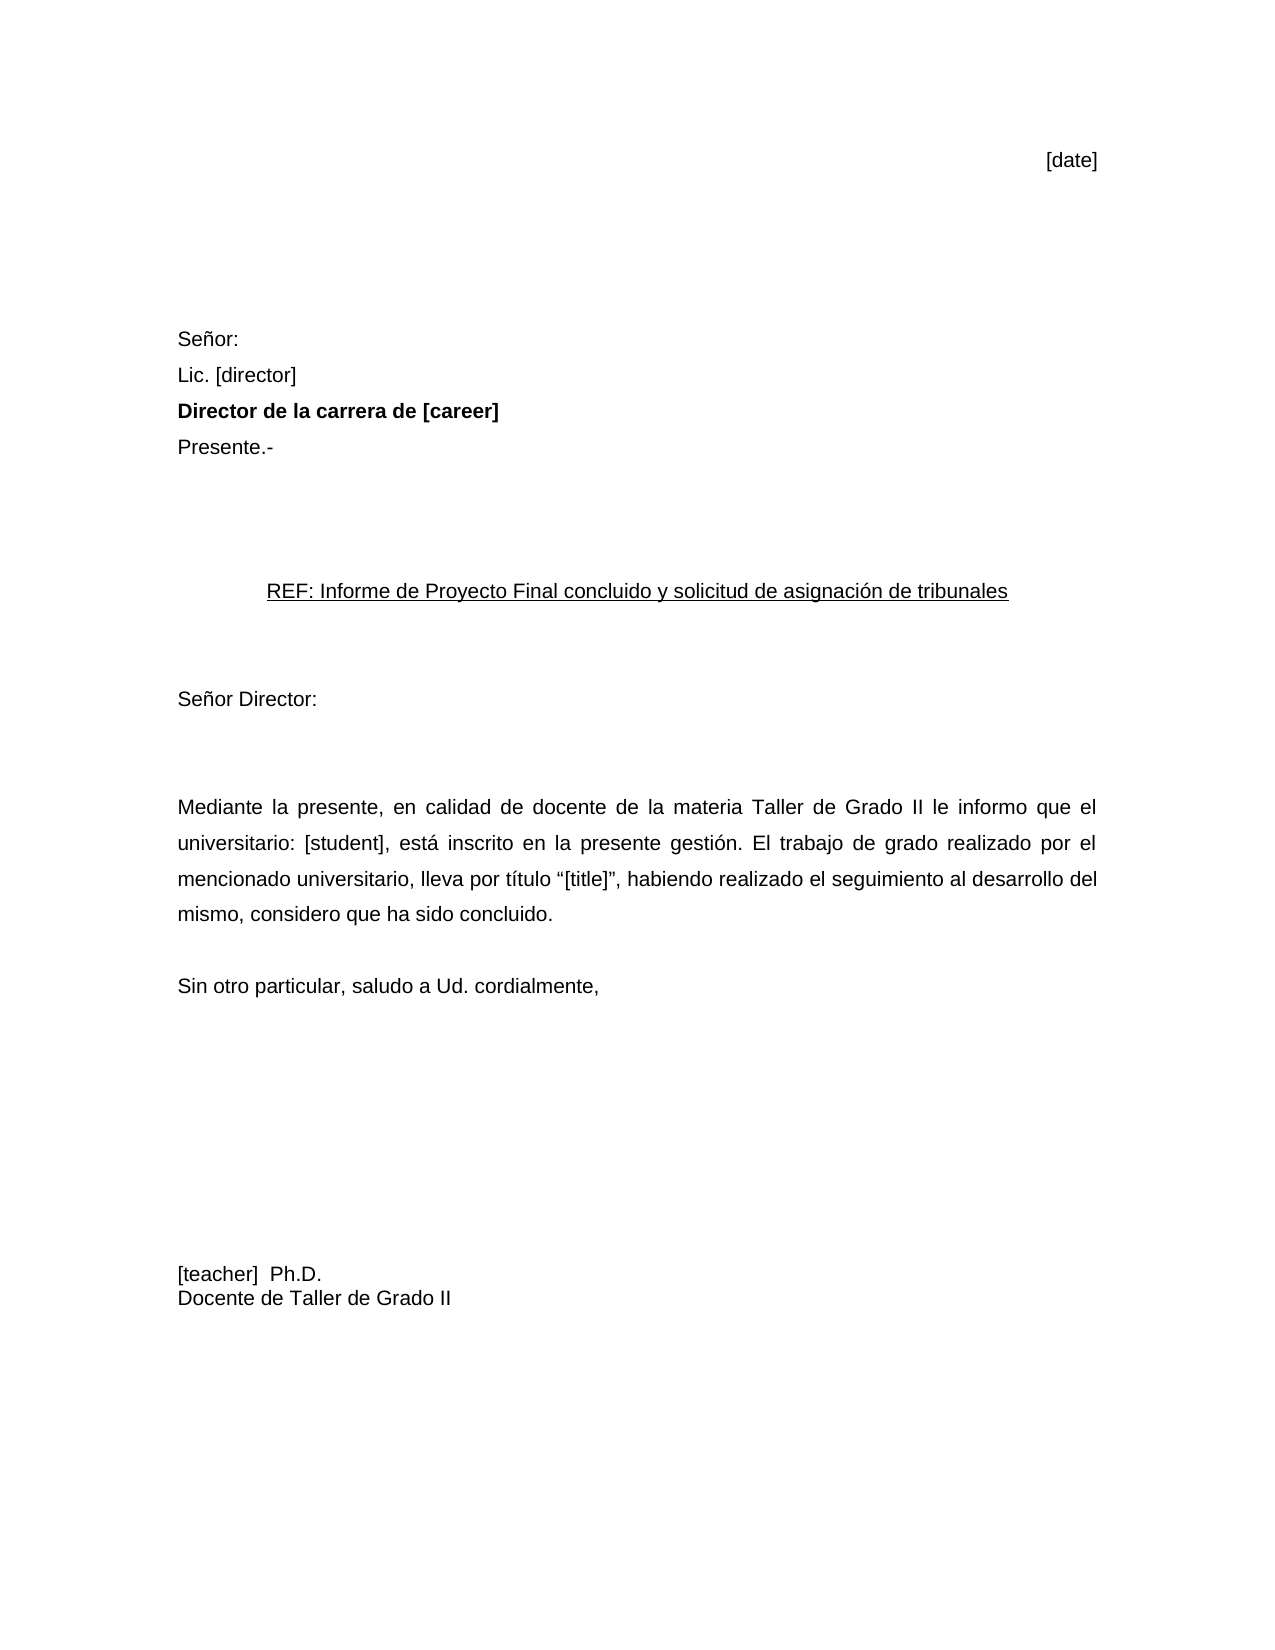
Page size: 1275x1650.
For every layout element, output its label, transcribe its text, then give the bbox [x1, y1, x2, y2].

text Señor: [177, 327, 1098, 351]
text [teacher] Ph.D. [177, 1262, 1098, 1286]
text Docente de Taller de Grado II [177, 1286, 1098, 1309]
text Lic. [director] [177, 363, 1098, 387]
text Señor Director: [177, 687, 1098, 711]
text Presente.- [177, 435, 1098, 459]
text Director de la carrera de [career] [177, 399, 1098, 423]
text REF: Informe de Proyecto Final concluido y solicitud de asignación de tribunales [177, 579, 1098, 603]
text [date] [177, 148, 1098, 172]
text Sin otro particular, saludo a Ud. cordialmente, [177, 974, 1098, 998]
text Mediante la presente, en calidad de docente de la materia Taller de Grado II le informo que el universitario: [student], está inscrito en la presente gestión. El trabajo de grado realizado por el mencionado universitario, lleva por título “[title]”, habiendo realizado el seguimiento al desarrollo del mismo, considero que ha sido concluido. [177, 794, 1098, 926]
